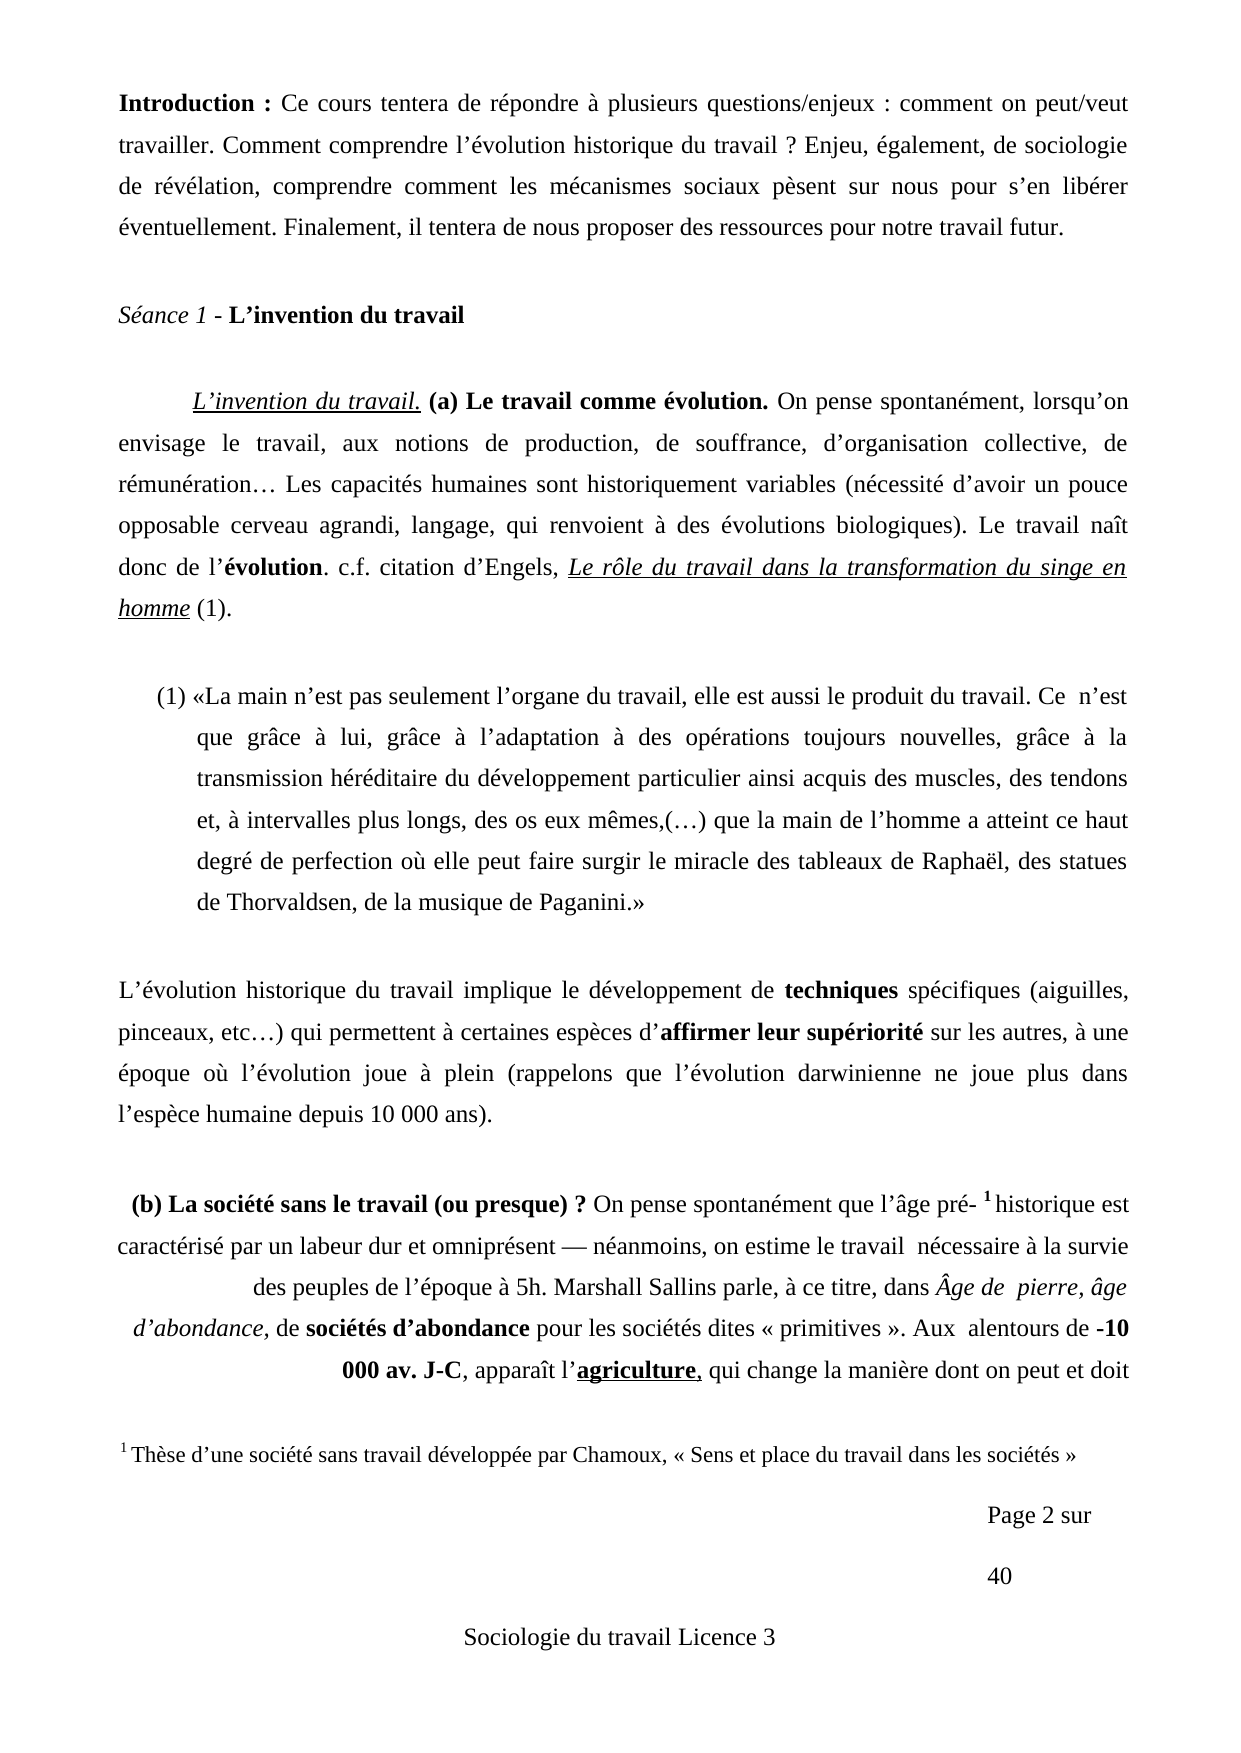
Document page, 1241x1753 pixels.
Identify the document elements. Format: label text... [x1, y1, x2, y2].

text Séance 1 - L’invention du travail [118, 300, 1180, 329]
text Sociologie du travail Licence 3 [59, 1622, 1180, 1651]
text 1 Thèse d’une société sans travail développée par Chamoux, « Sens et place du travail dans les sociétés » Page 2 sur 40 [120, 1439, 1122, 1590]
text (b) La société sans le travail (ou presque) ? On pense spontanément que l’âge pré- 1 historique est caractérisé par un labeur dur et omniprésent — néanmoins, on estime le travail nécessaire à la survie des peuples de l’époque à 5h. Marshall Sallins parle, à ce titre, dans Âge de pierre, âge d’abondance, de sociétés d’abondance pour les sociétés dites « primitives ». Aux alentours de -10 000 av. J-C, apparaît l’agriculture, qui change la manière dont on peut et doit [115, 1187, 1129, 1383]
text Introduction : Ce cours tentera de répondre à plusieurs questions/enjeux : comment on peut/veut travailler. Comment comprendre l’évolution historique du travail ? Enjeu, également, de sociologie de révélation, comprendre comment les mécanismes sociaux pèsent sur nous pour s’en libérer éventuellement. Finalement, il tentera de nous proposer des ressources pour notre travail futur. [118, 88, 1129, 241]
text (1) «La main n’est pas seulement l’organe du travail, elle est aussi le produit du travail. Ce n’est que grâce à lui, grâce à l’adaptation à des opérations toujours nouvelles, grâce à la transmission héréditaire du développement particulier ainsi acquis des muscles, des tendons et, à intervalles plus longs, des os eux mêmes,(…) que la main de l’homme a atteint ce haut degré de perfection où elle peut faire surgir le miracle des tableaux de Raphaël, des statues de Thorvaldsen, de la musique de Paganini.» [157, 681, 1129, 916]
text L’invention du travail. (a) Le travail comme évolution. On pense spontanément, lorsqu’on envisage le travail, aux notions de production, de souffrance, d’organisation collective, de rémunération… Les capacités humaines sont historiquement variables (nécessité d’avoir un pouce opposable cerveau agrandi, langage, qui renvoient à des évolutions biologiques). Le travail naît donc de l’évolution. c.f. citation d’Engels, Le rôle du travail dans la transformation du singe en homme (1). [118, 386, 1129, 622]
text L’évolution historique du travail implique le développement de techniques spécifiques (aiguilles, pinceaux, etc…) qui permettent à certaines espèces d’affirmer leur supériorité sur les autres, à une époque où l’évolution joue à plein (rappelons que l’évolution darwinienne ne joue plus dans l’espèce humaine depuis 10 000 ans). [118, 975, 1129, 1128]
